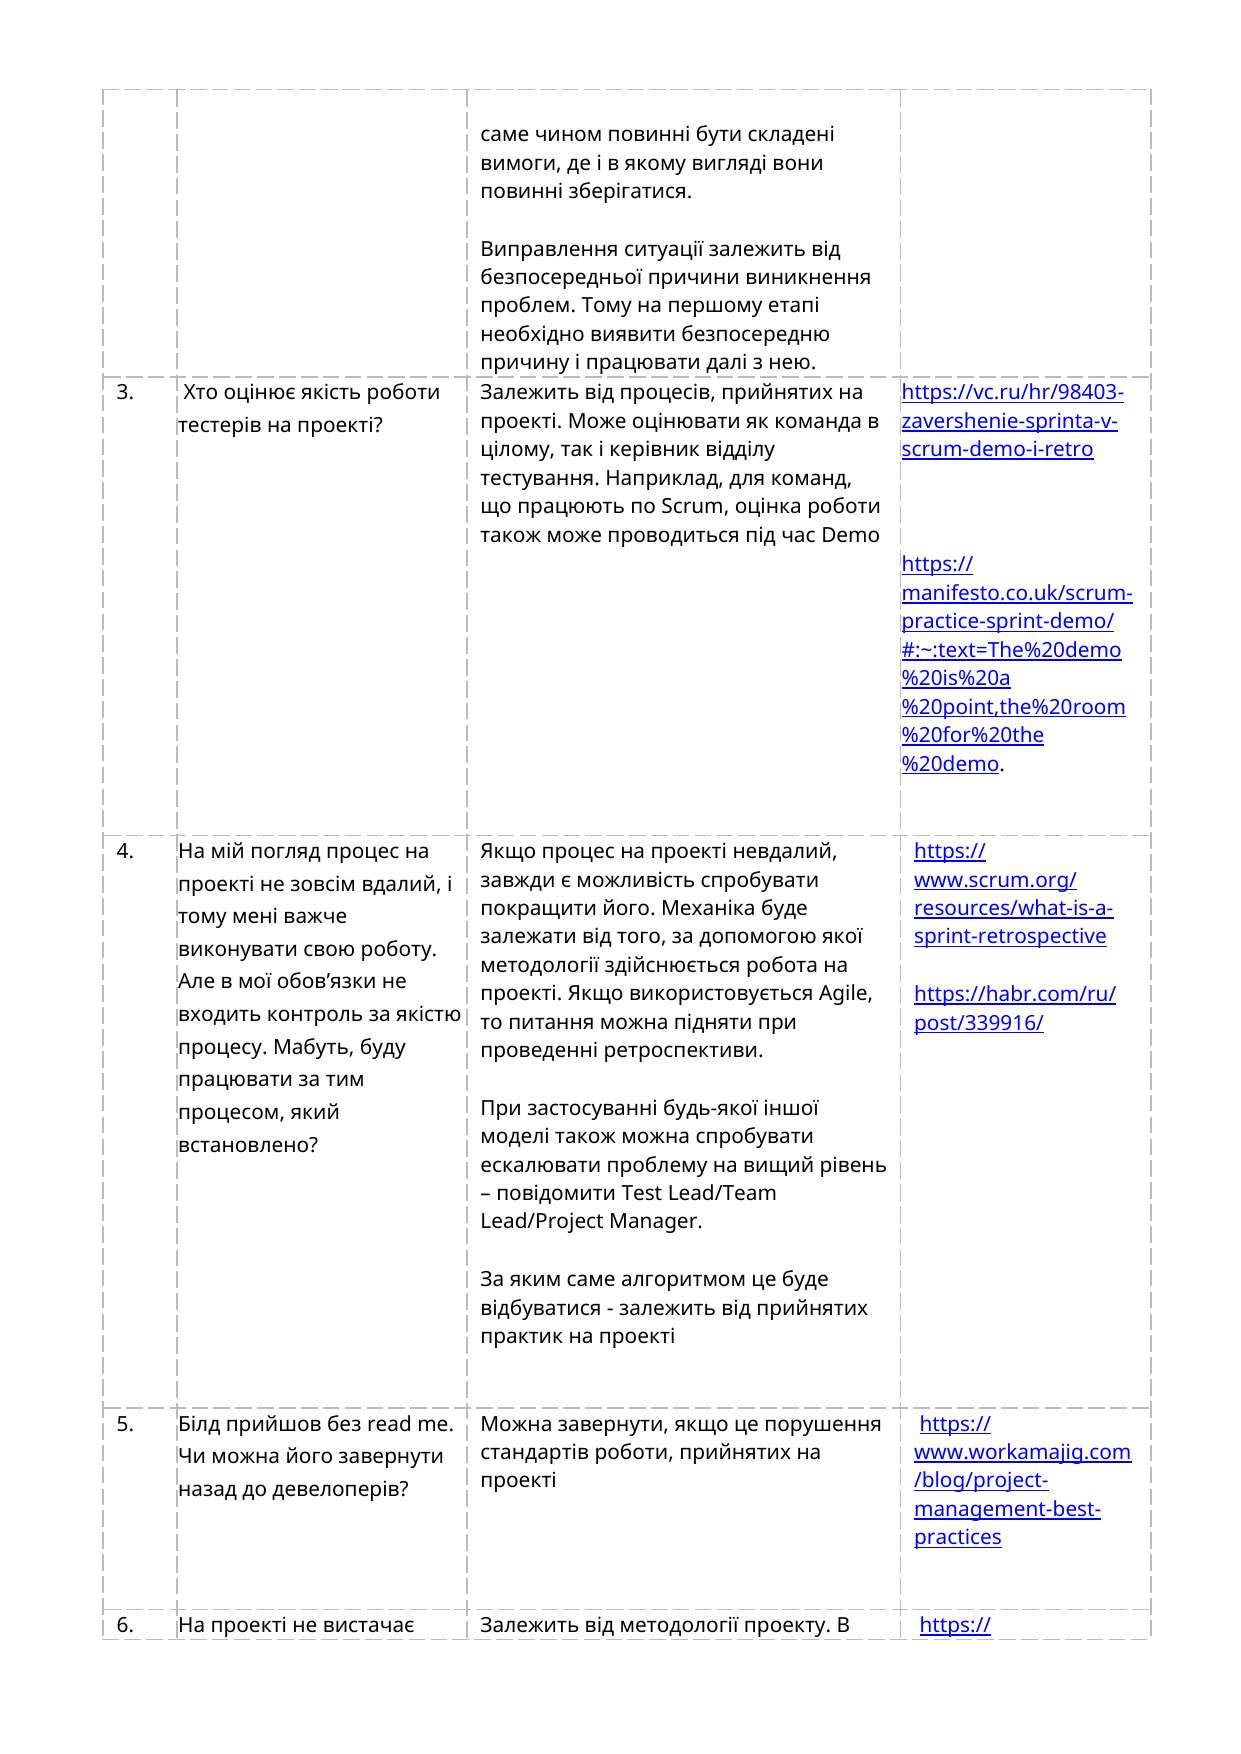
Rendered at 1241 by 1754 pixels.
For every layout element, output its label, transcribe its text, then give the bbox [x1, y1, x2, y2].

table_cell https://www.scrum.org/resources/what-is-a-sprint-retrospective https://habr.com/ru/post/339916/ [901, 835, 1151, 1407]
table_cell 5. [103, 1407, 177, 1608]
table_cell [901, 1609, 1151, 1638]
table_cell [901, 89, 1151, 376]
table_cell Хто оцінює якість роботи тестерів на проекті? [177, 376, 467, 835]
table_cell 6. [103, 1609, 177, 1638]
table_cell 2. [103, 89, 177, 376]
table_cell 3. [103, 376, 177, 835]
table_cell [467, 89, 901, 376]
table_cell На мій погляд процес на проекті не зовсім вдалий, і тому мені важче виконувати свою роботу. Але в мої обов’язки не входить контроль за якiстю процесу. Мабуть, буду працювати за тим процесом, який встановлено? [177, 835, 467, 1407]
table_cell Якщо процес на проекті невдалий, завжди є можливість спробувати покращити його. Механіка буде залежати від того, за допомогою якої методології здійснюється робота на проекті. Якщо використовується Agile, то питання можна підняти при проведенні ретроспективи. При застосуванні будь-якої іншої моделі також можна спробувати ескалювати проблему на вищий рівень – повідомити Test Lead/Team Lead/Project Manager. За яким саме алгоритмом це буде відбуватися - залежить від прийнятих практик на проекті [467, 835, 901, 1407]
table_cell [177, 1609, 467, 1638]
table_cell https://www.workamajig.com/blog/project-management-best-practices [901, 1407, 1151, 1608]
table_cell https://vc.ru/hr/98403-zavershenie-sprinta-v-scrum-demo-i-retro https://manifesto.co.uk/scrum-practice-sprint-demo/#:~:text=The%20demo%20is%20a%20point,the%20room%20for%20the%20demo. [901, 376, 1151, 835]
table_cell Можна завернути, якщо це порушення стандартів роботи, прийнятих на проекті [467, 1407, 901, 1608]
table_cell Залежить від процесів, прийнятих на проекті. Може оцінювати як команда в цілому, так і керівник відділу тестування. Наприклад, для команд, що працюють по Scrum, оцінка роботи також може проводиться під час Demo [467, 376, 901, 835]
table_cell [467, 1609, 901, 1638]
table_cell 4. [103, 835, 177, 1407]
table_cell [177, 89, 467, 376]
table_cell Білд прийшов без read me. Чи можна його завернути назад до девелоперів? [177, 1407, 467, 1608]
